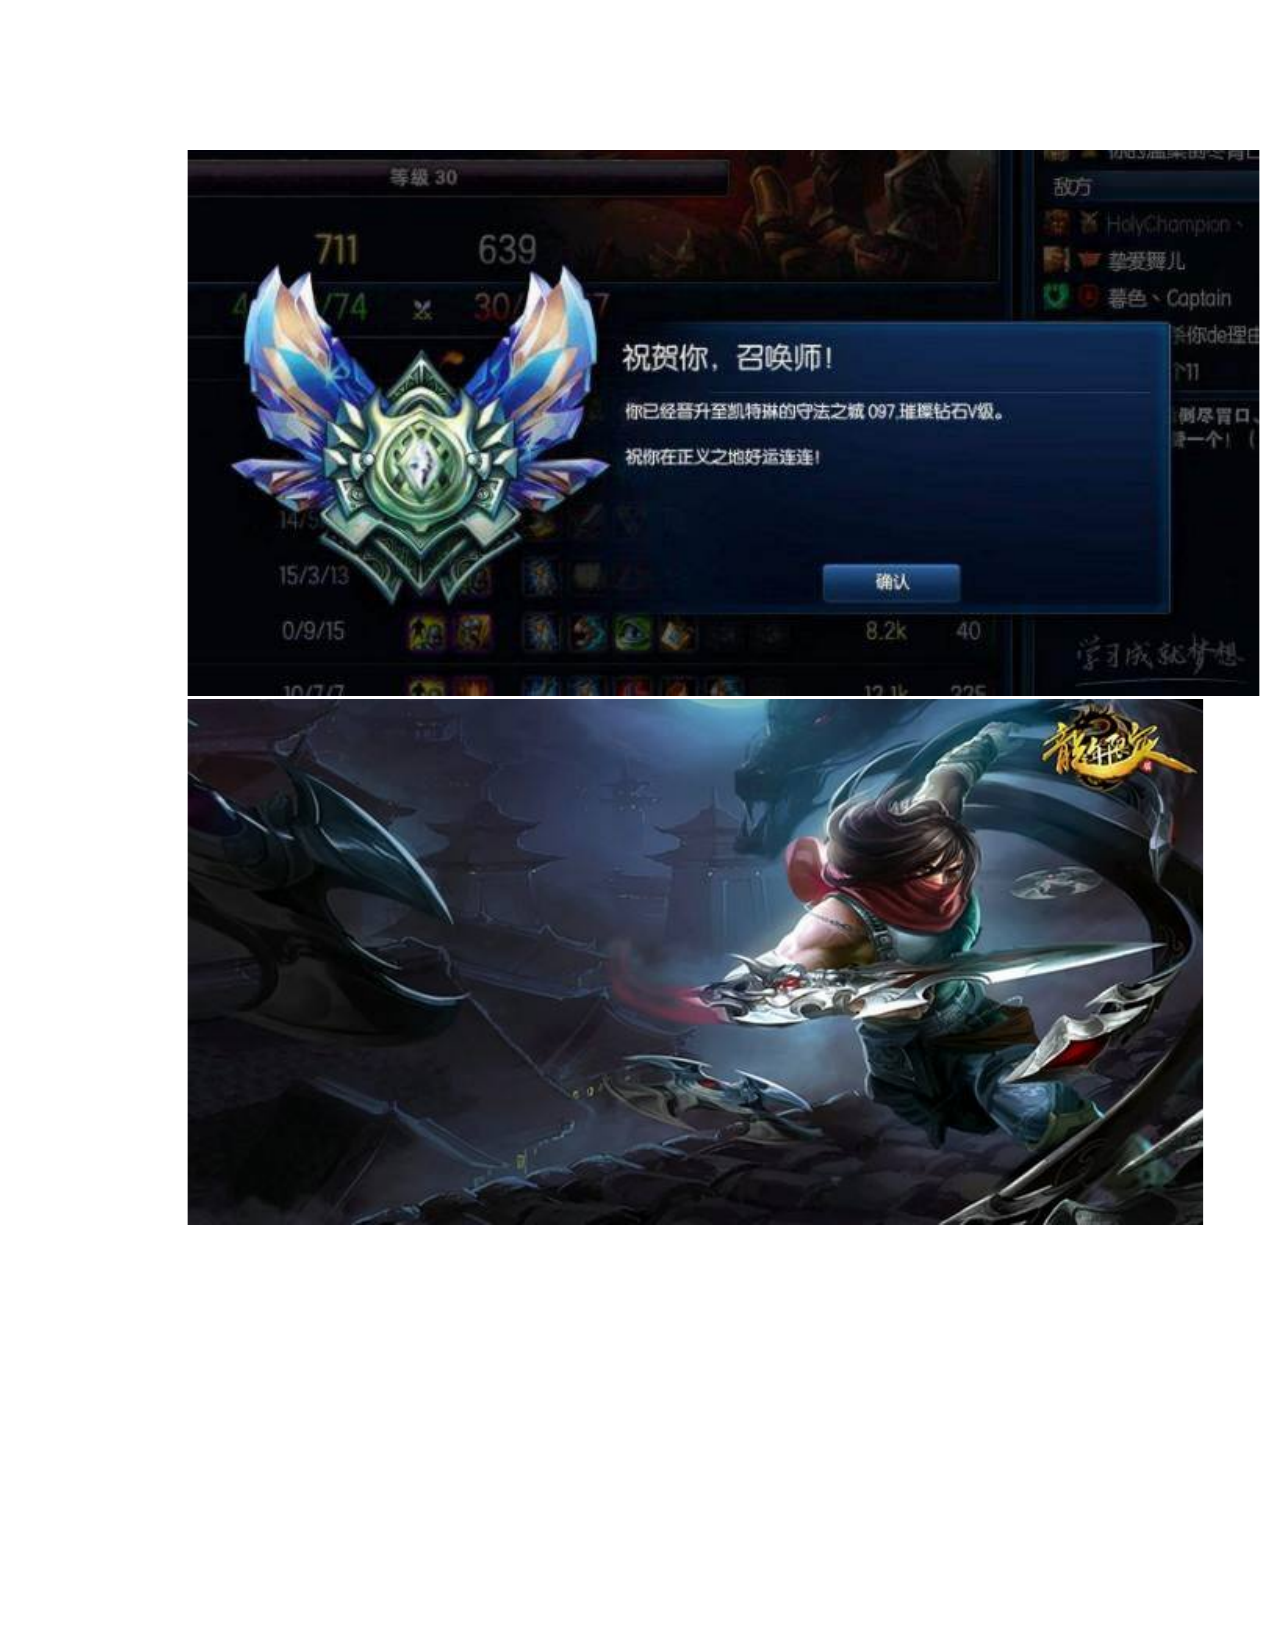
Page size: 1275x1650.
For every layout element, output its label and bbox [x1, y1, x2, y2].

picture [187, 150, 1260, 696]
picture [187, 699, 1204, 1225]
